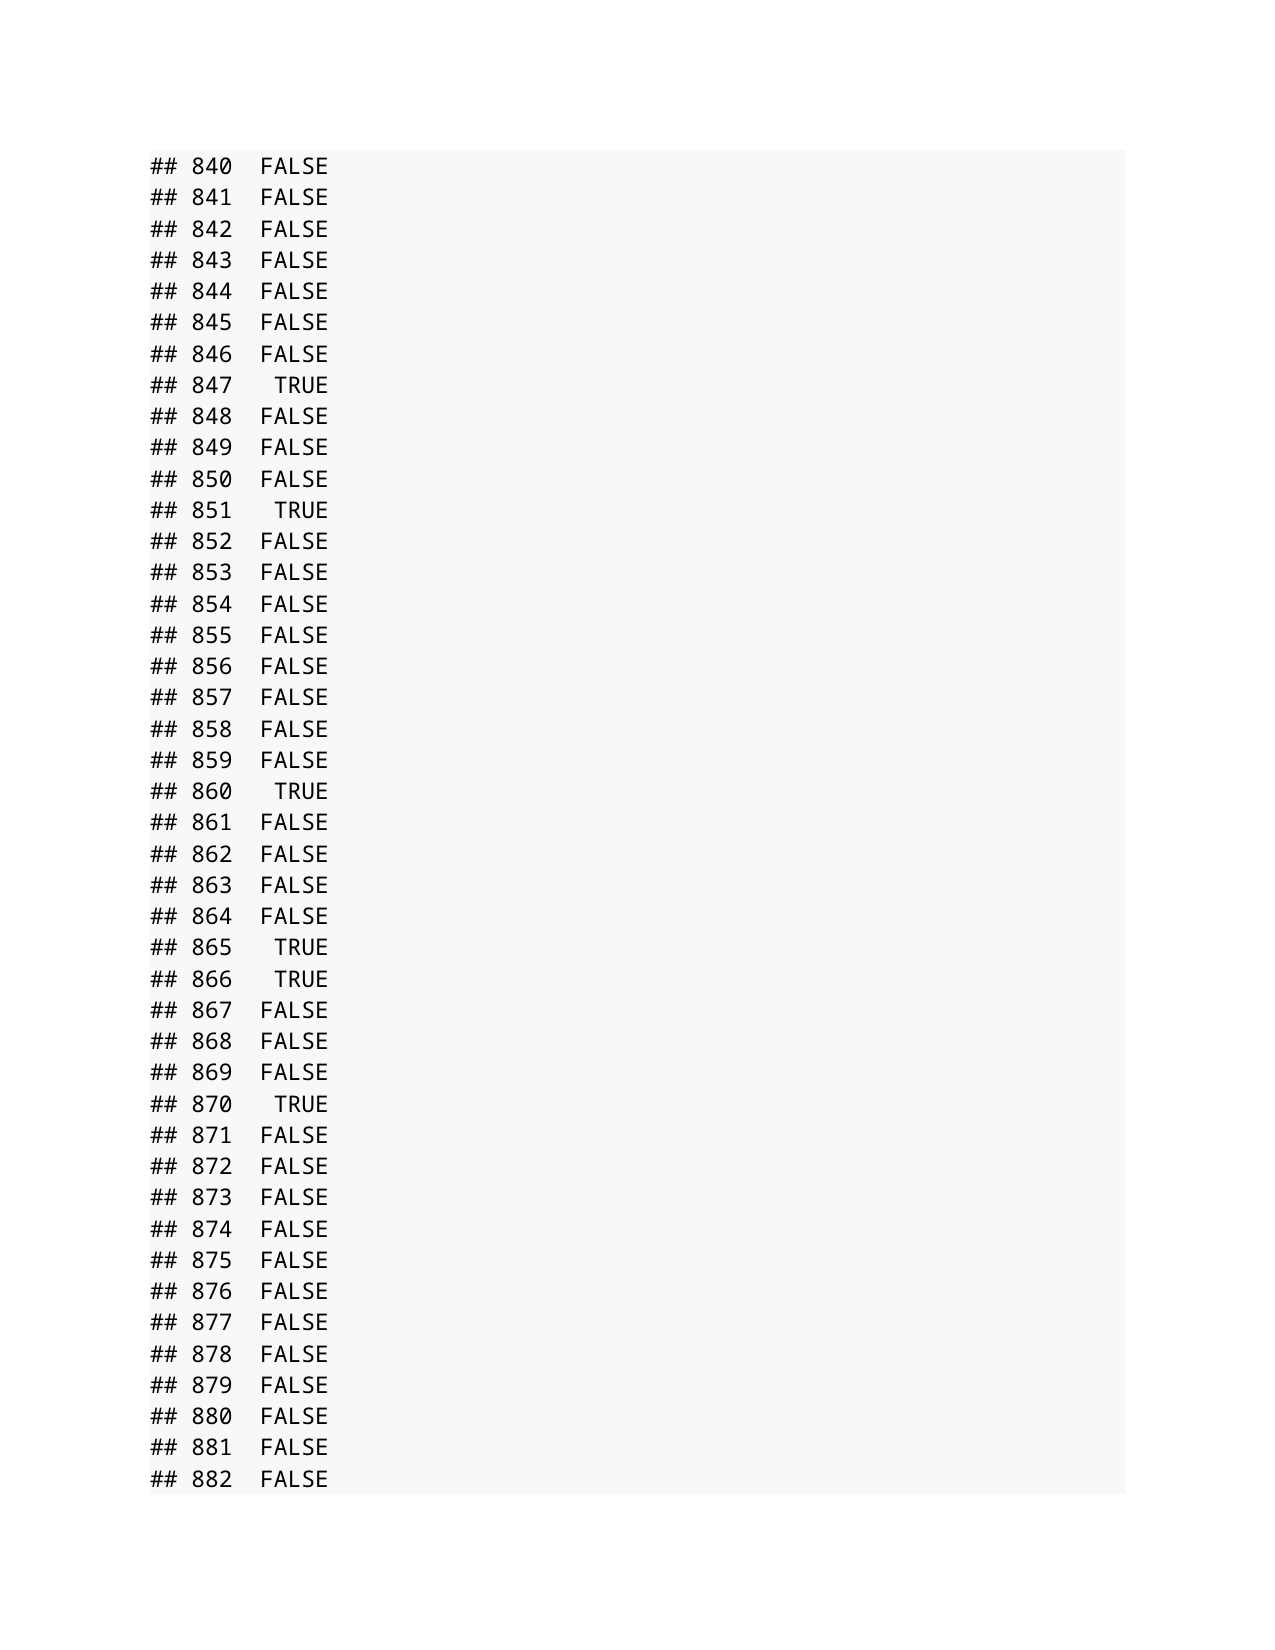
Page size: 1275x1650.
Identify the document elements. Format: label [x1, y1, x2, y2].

text [150, 150, 1125, 1494]
